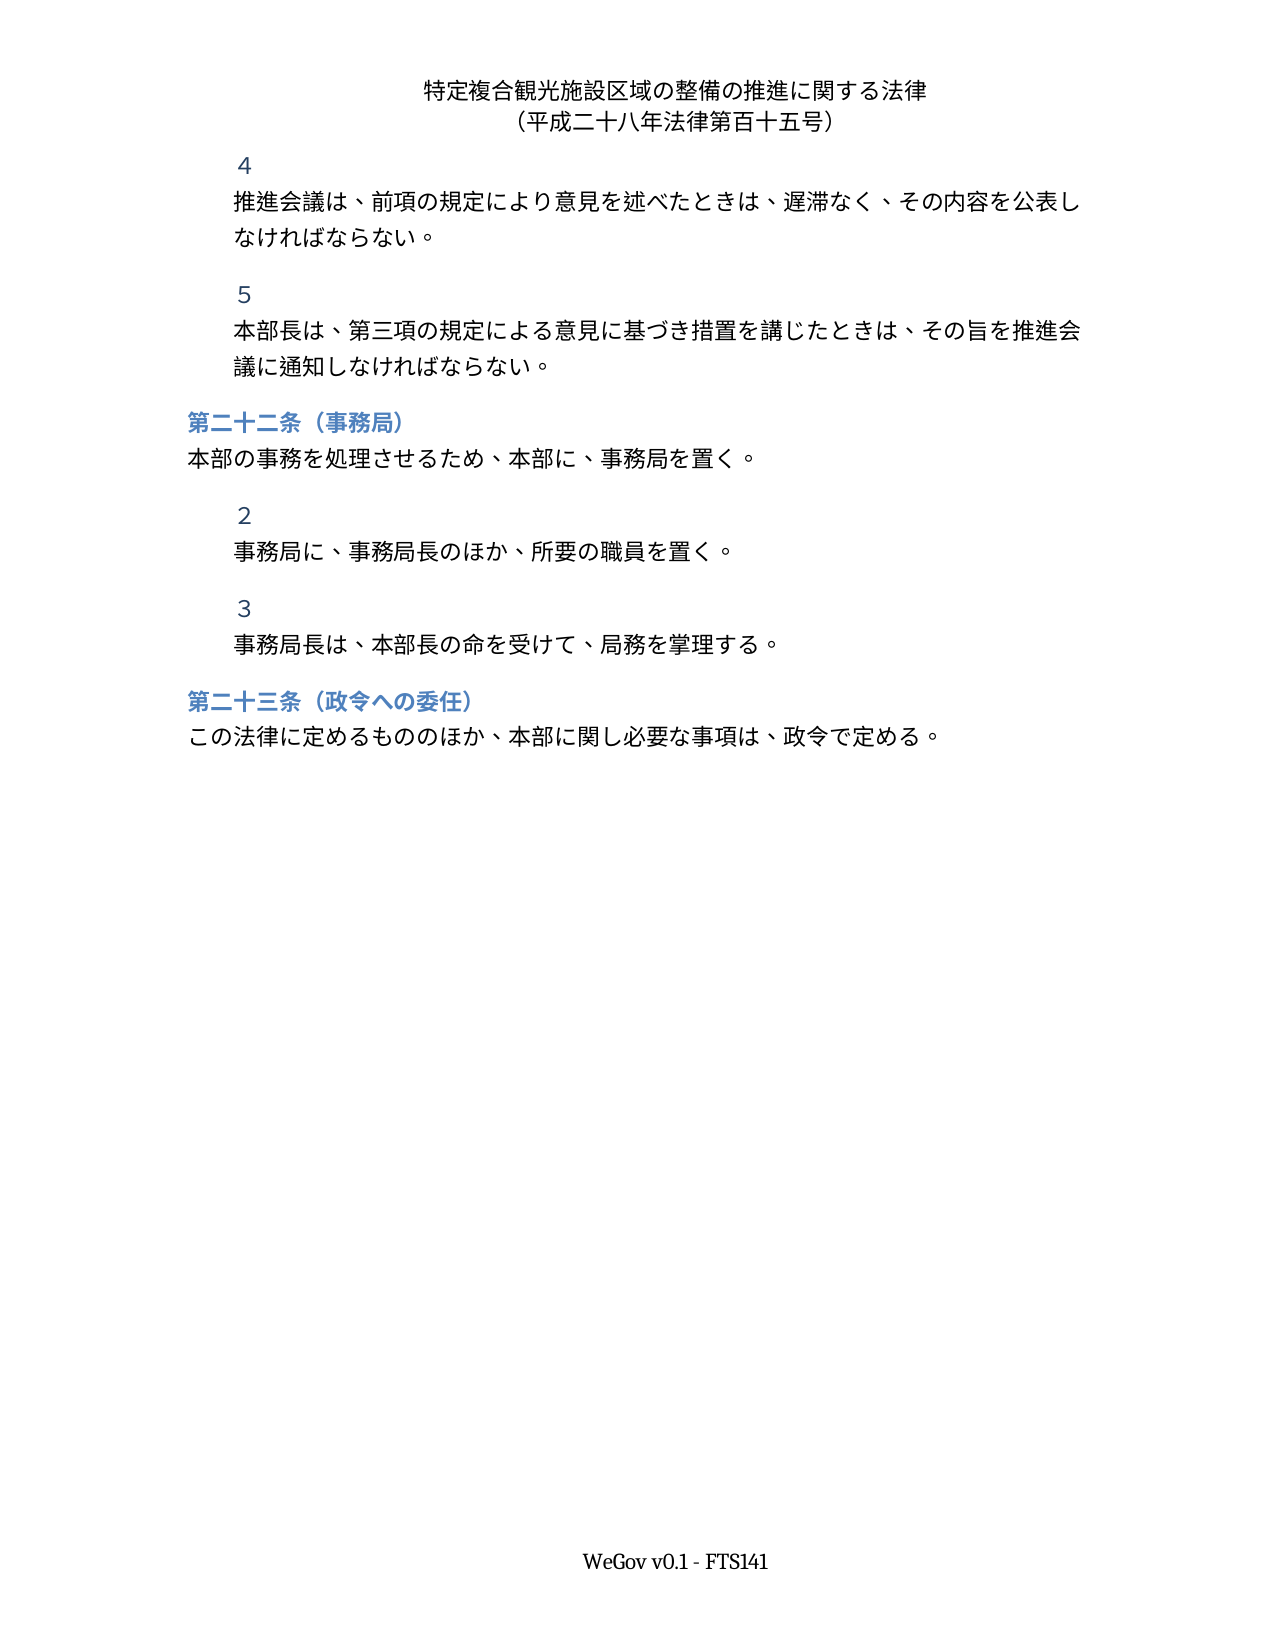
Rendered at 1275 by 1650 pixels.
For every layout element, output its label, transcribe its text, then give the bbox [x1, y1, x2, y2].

text 事務局長は、本部長の命を受けて、局務を掌理する。 [233, 629, 1087, 660]
subtitle ３ [233, 593, 1087, 624]
subtitle ４ [233, 150, 1087, 181]
text 本部長は、第三項の規定による意見に基づき措置を講じたときは、その旨を推進会議に通知しなければならない。 [233, 314, 1087, 382]
text 事務局に、事務局長のほか、所要の職員を置く。 [233, 536, 1087, 567]
text 推進会議は、前項の規定により意見を述べたときは、遅滞なく、その内容を公表しなければならない。 [233, 186, 1087, 253]
text この法律に定めるもののほか、本部に関し必要な事項は、政令で定める。 [187, 721, 1087, 753]
subtitle ２ [233, 500, 1087, 531]
subtitle 第二十三条（政令への委任） [187, 685, 1087, 717]
text 本部の事務を処理させるため、本部に、事務局を置く。 [187, 443, 1087, 474]
subtitle ５ [233, 279, 1087, 310]
subtitle 第二十二条（事務局） [187, 407, 1087, 438]
